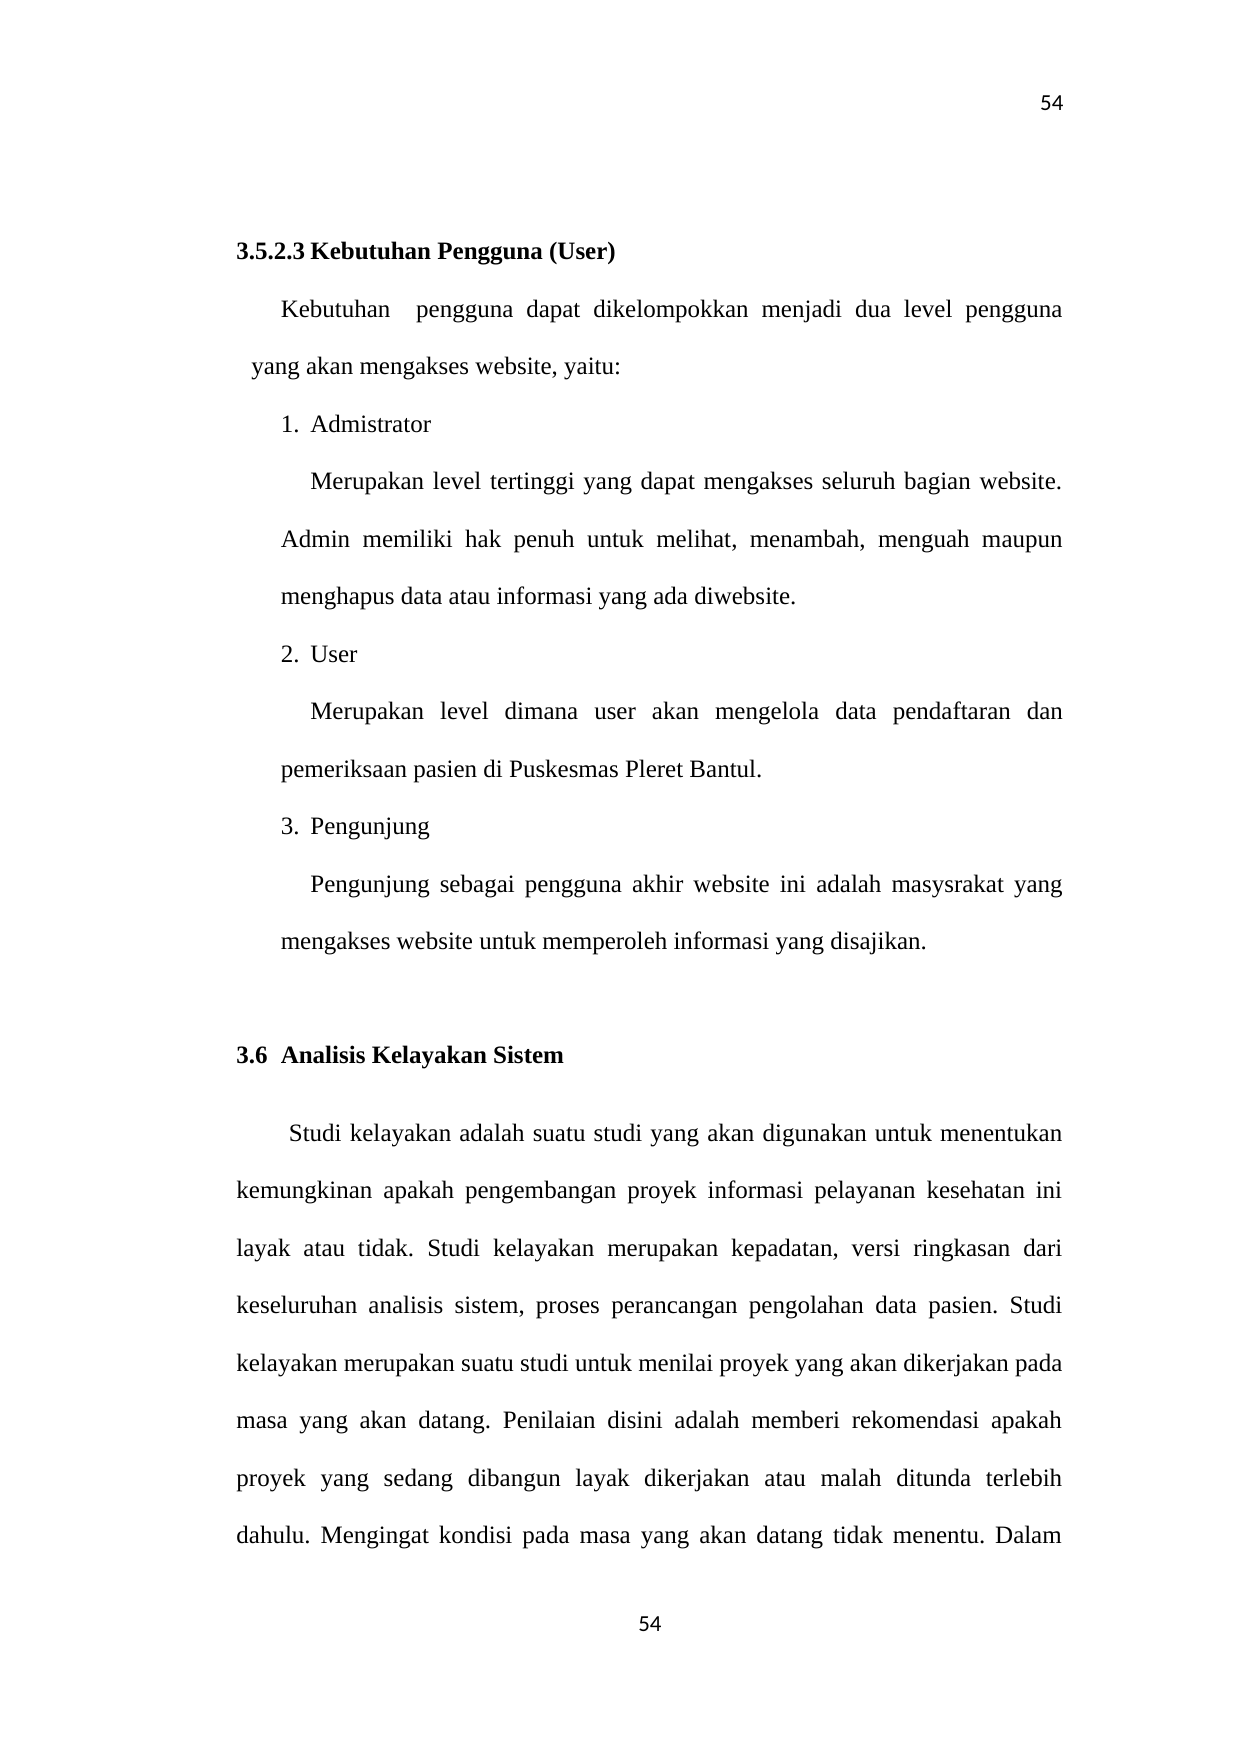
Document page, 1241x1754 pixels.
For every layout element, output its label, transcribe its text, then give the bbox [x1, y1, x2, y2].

list Kebutuhan pengguna dapat dikelompokkan menjadi dua level pengguna yang akan mengakses website, yaitu: [251, 294, 1063, 380]
list User [281, 639, 1063, 667]
list Pengunjung [281, 811, 1063, 840]
list Merupakan level dimana user akan mengelola data pendaftaran dan pemeriksaan pasien di Puskesmas Pleret Bantul. [281, 696, 1063, 782]
list Admistrator [281, 409, 1063, 437]
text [236, 1118, 1063, 1549]
list Merupakan level tertinggi yang dapat mengakses seluruh bagian website. Admin memiliki hak penuh untuk melihat, menambah, menguah maupun menghapus data atau informasi yang ada diwebsite. [281, 466, 1063, 610]
list Kebutuhan Pengguna (User) [236, 236, 1063, 265]
list Analisis Kelayakan Sistem [236, 1040, 1063, 1068]
list Pengunjung sebagai pengguna akhir website ini adalah masysrakat yang mengakses website untuk memperoleh informasi yang disajikan. [281, 869, 1063, 955]
